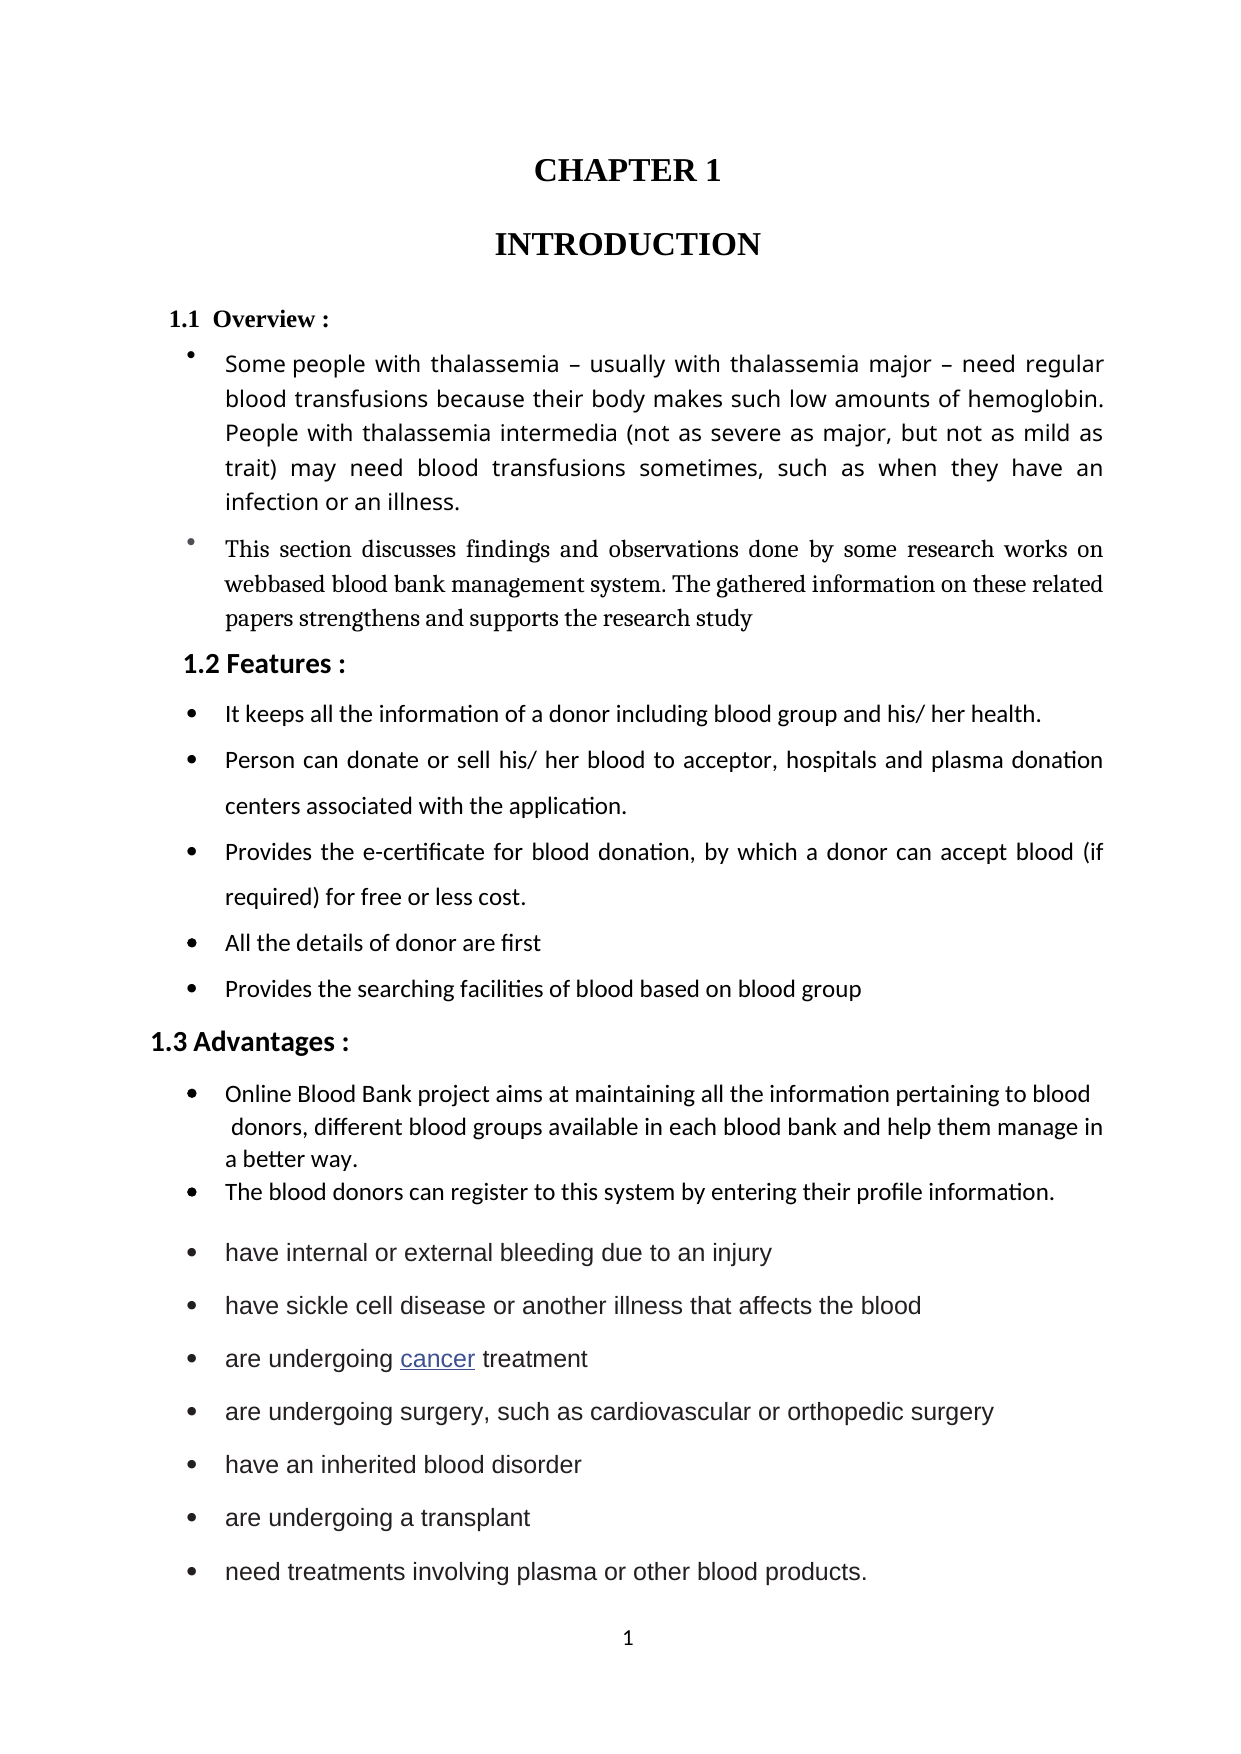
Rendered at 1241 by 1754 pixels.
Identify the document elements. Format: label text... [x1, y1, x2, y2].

list donors, different blood groups available in each blood bank and help them manage in a better way. [225, 1111, 1105, 1174]
text CHAPTER 1 [150, 150, 1105, 188]
list It keeps all the information of a donor including blood group and his/ her health. [187, 699, 1105, 729]
list Person can donate or sell his/ her blood to acceptor, hospitals and plasma donation centers associated with the application. [187, 744, 1105, 821]
list have internal or external bleeding due to an injury [187, 1226, 1105, 1267]
list are undergoing surgery, such as cardiovascular or orthopedic surgery [187, 1385, 1105, 1426]
list have an inherited blood disorder [187, 1438, 1105, 1479]
list Some people with thalassemia – usually with thalassemia major – need regular blood transfusions because their body makes such low amounts of hemoglobin. People with thalassemia intermedia (not as severe as major, but not as mild as trait) may need blood transfusions sometimes, such as when they have an infection or an illness. [187, 345, 1105, 517]
list Provides the searching facilities of blood based on blood group [187, 973, 1105, 1003]
list are undergoing a transplant [187, 1492, 1105, 1532]
list The blood donors can register to this system by entering their profile information. [187, 1176, 1105, 1207]
text 1.3 Advantages : [150, 1023, 1105, 1058]
list Online Blood Bank project aims at maintaining all the information pertaining to blood [187, 1078, 1105, 1108]
list All the details of donor are first [187, 927, 1105, 958]
list are undergoing cancer treatment [187, 1332, 1105, 1373]
list Provides the e-certificate for blood donation, by which a donor can accept blood (if required) for free or less cost. [187, 836, 1105, 912]
list Features : [182, 645, 1105, 681]
list This section discusses findings and observations done by some research works on webbased blood bank management system. The gathered information on these related papers strengthens and supports the research study [187, 529, 1105, 633]
text INTRODUCTION [150, 224, 1105, 262]
list need treatments involving plasma or other blood products. [187, 1545, 1105, 1585]
text 1.1 Overview : [150, 298, 1105, 333]
list have sickle cell disease or another illness that affects the blood [187, 1279, 1105, 1320]
